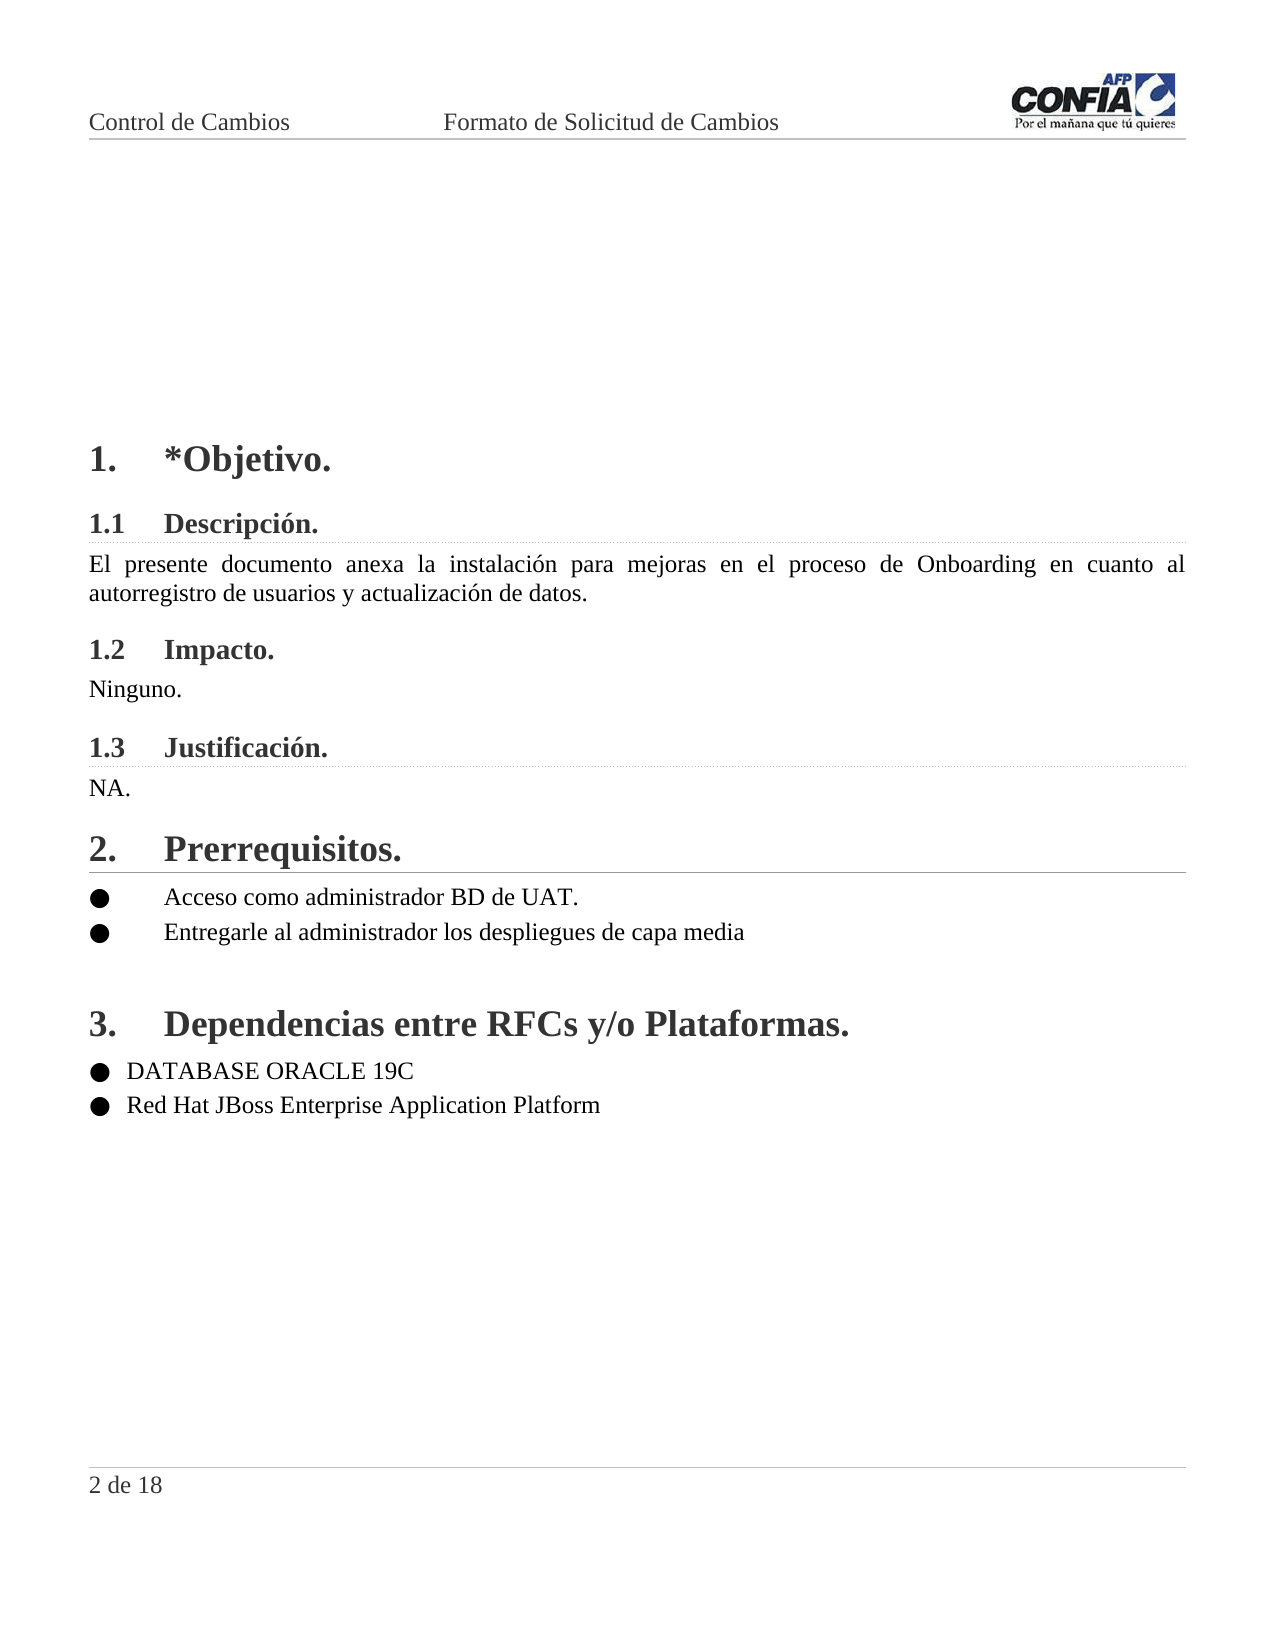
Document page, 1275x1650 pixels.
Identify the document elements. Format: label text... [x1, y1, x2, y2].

list Descripción. [88, 507, 1186, 543]
list Justificación. [88, 730, 1186, 767]
list Red Hat JBoss Enterprise Application Platform [89, 1086, 1186, 1121]
text NA. [88, 773, 1186, 802]
list *Objetivo. [88, 436, 1186, 482]
picture [1011, 73, 1176, 131]
list Prerrequisitos. [88, 827, 1186, 873]
list Entregarle al administrador los despliegues de capa media [88, 913, 1186, 947]
list DATABASE ORACLE 19C [89, 1052, 1186, 1086]
text Ninguno. [88, 674, 1186, 703]
list Impacto. [88, 632, 1186, 668]
list Acceso como administrador BD de UAT. [88, 879, 1186, 913]
text El presente documento anexa la instalación para mejoras en el proceso de Onboarding en cuanto al autorregistro de usuarios y actualización de datos. [89, 549, 1186, 607]
list Dependencias entre RFCs y/o Plataformas. [88, 1001, 1186, 1046]
